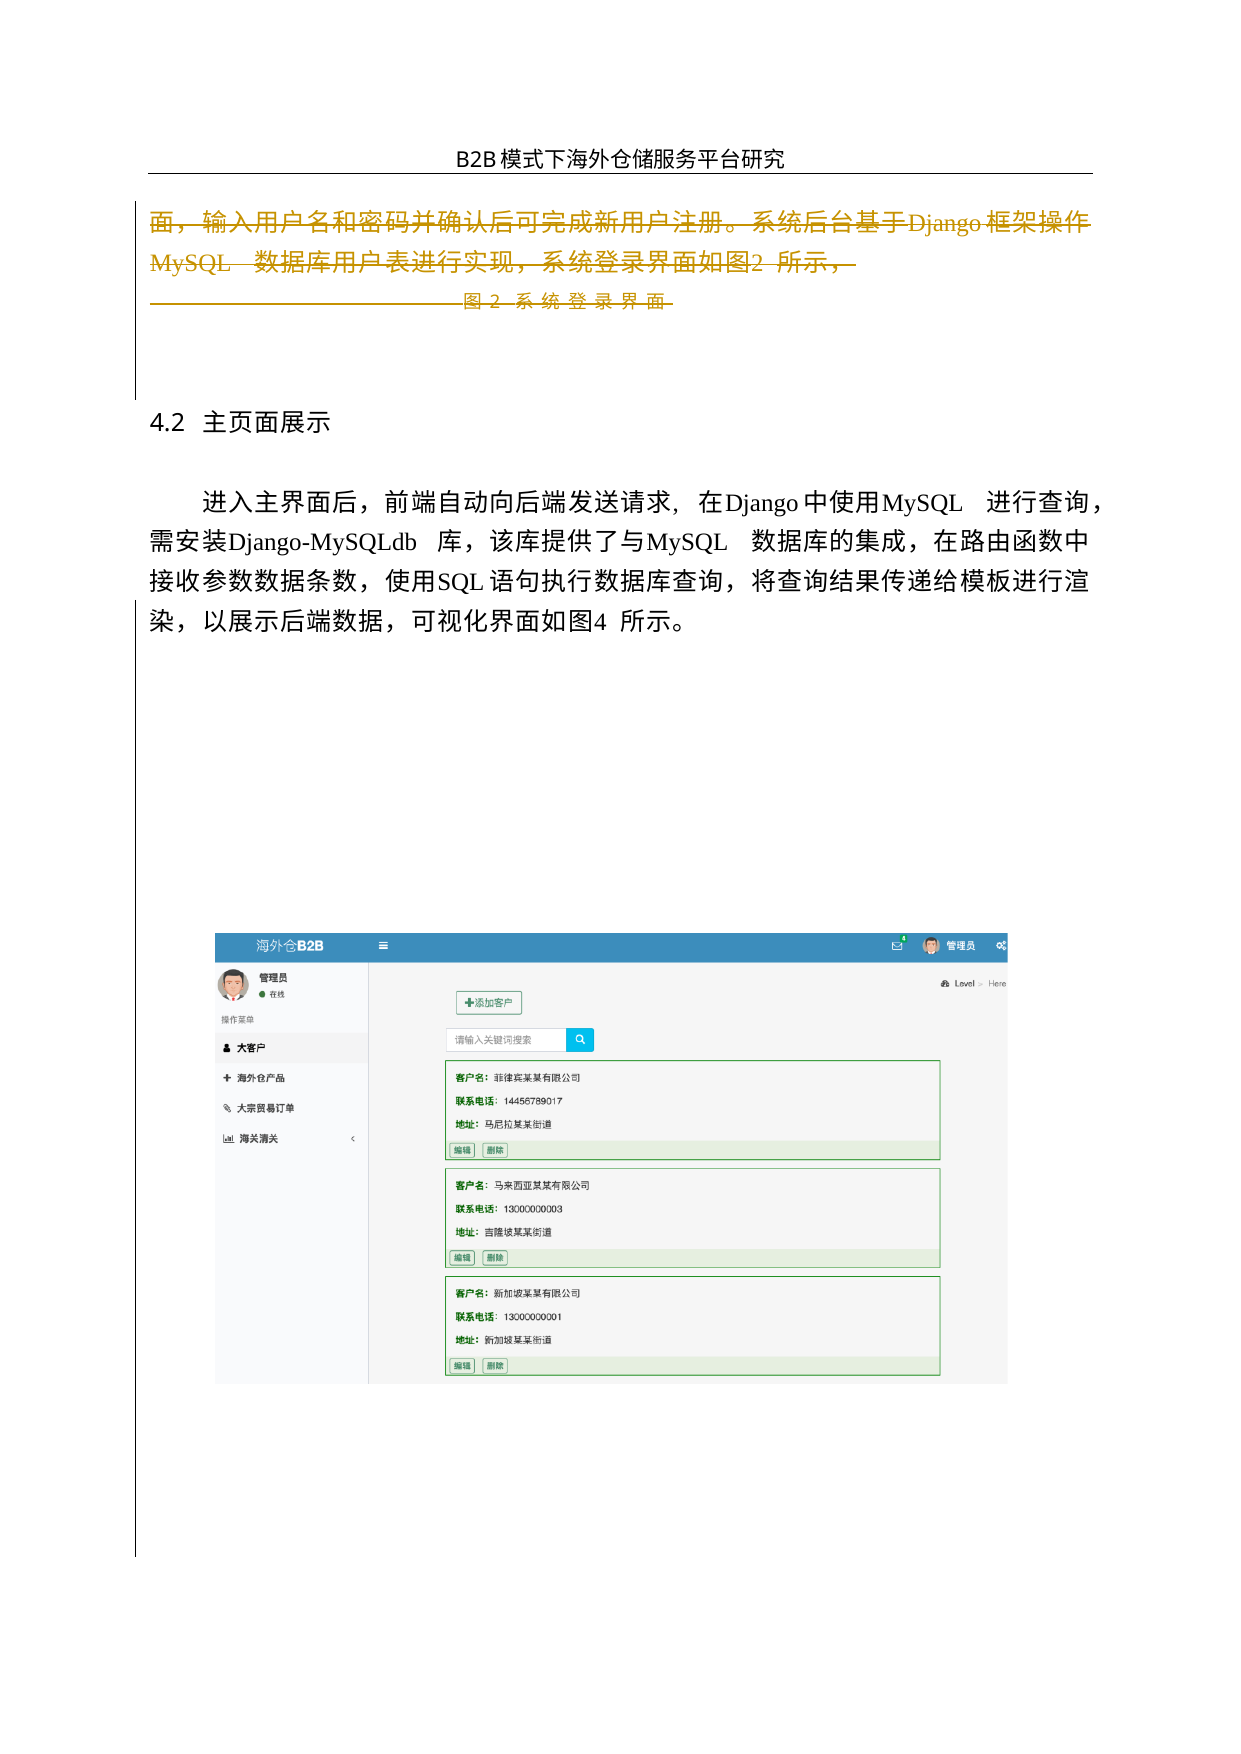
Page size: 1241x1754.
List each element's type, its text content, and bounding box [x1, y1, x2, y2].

text 进入主界面后，前端自动向后端发送请求,在Django中使用MySQL进行查询，需安装Django-MySQLdb库，该库提供了与MySQL数据库的集成，在路由函数中接收参数数据条数，使用SQL语句执行数据库查询，将查询结果传递给模板进行渲染，以展示后端数据，可视化界面如图4所示。 [149, 480, 1091, 640]
picture [215, 933, 1008, 1384]
text 4.2 主页面展示 [149, 400, 1091, 440]
